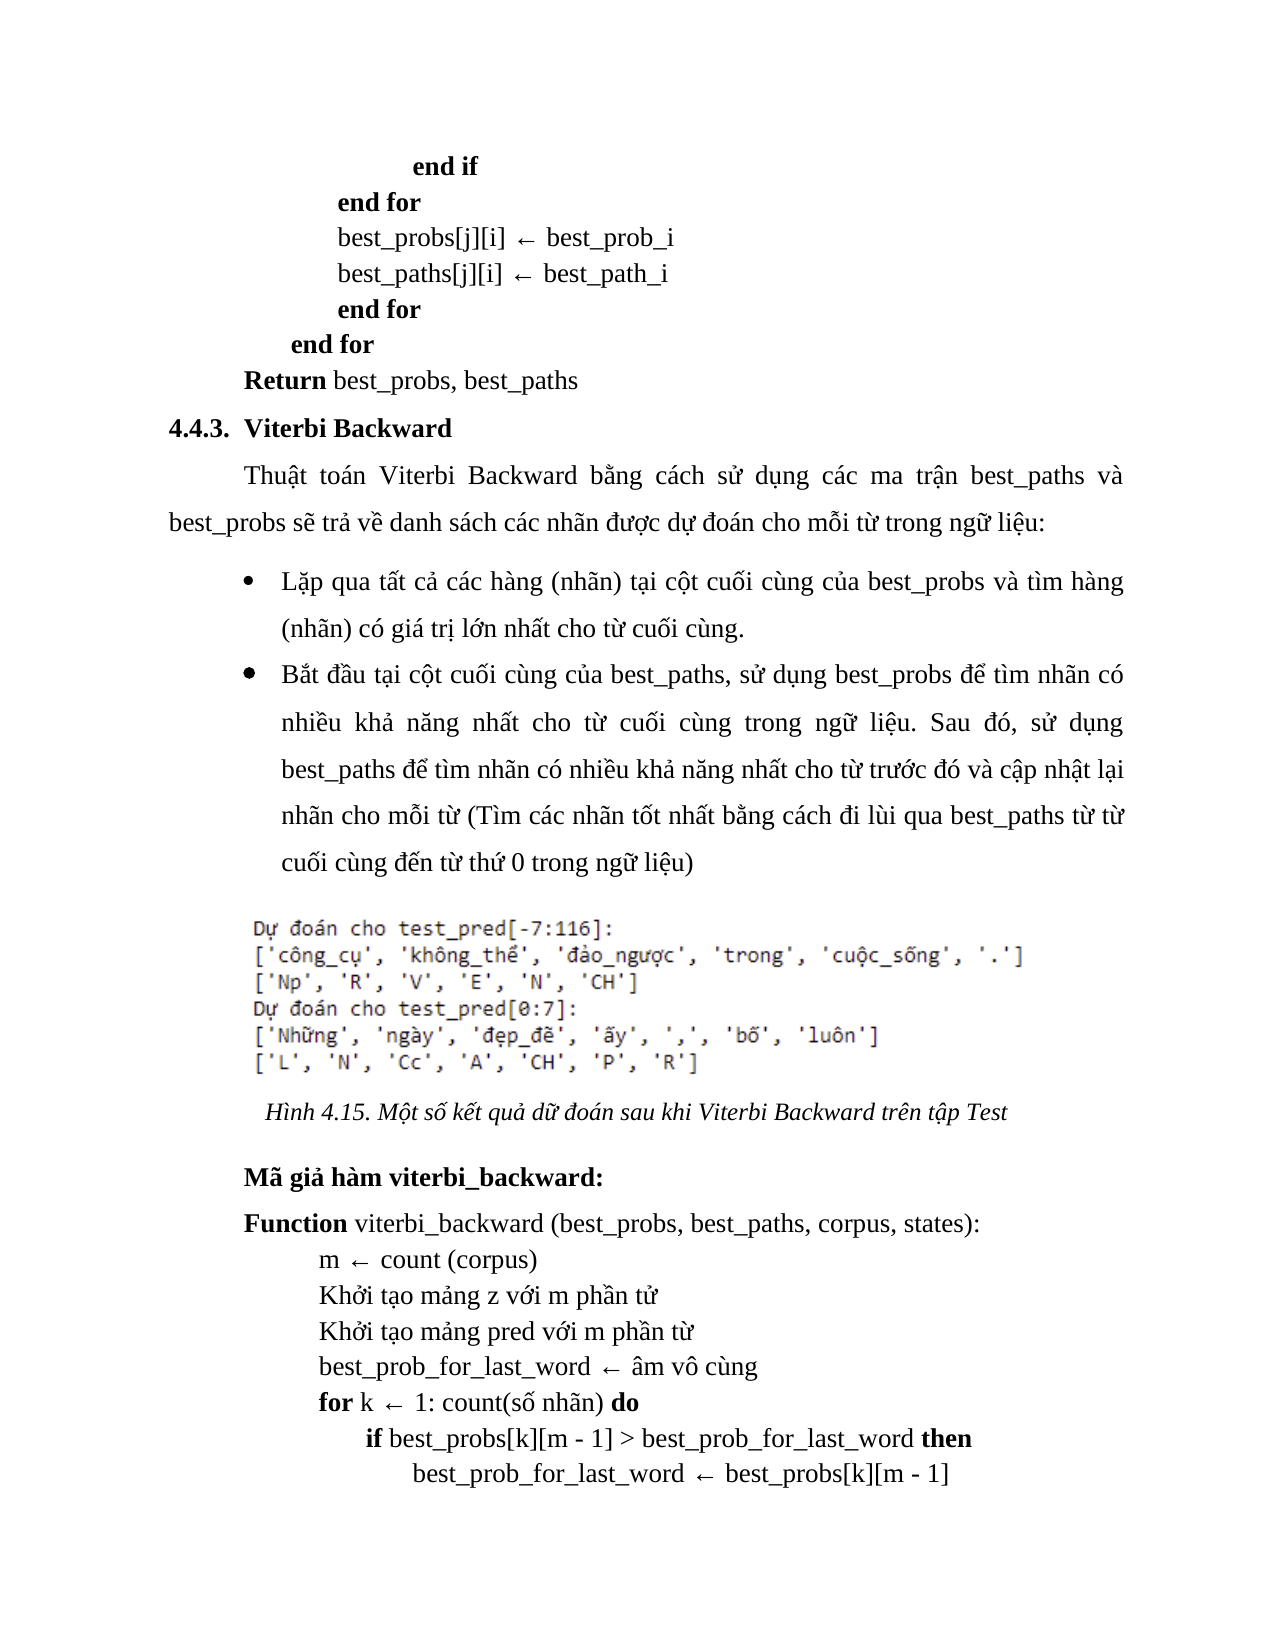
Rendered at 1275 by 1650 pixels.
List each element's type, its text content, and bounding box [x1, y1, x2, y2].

text m ← count (corpus) [319, 1243, 1125, 1274]
text Khởi tạo mảng z với m phần tử [319, 1279, 1125, 1310]
text end for [291, 329, 1125, 360]
text end for [262, 293, 1125, 324]
text best_probs[j][i] ← best_prob_i [262, 221, 1125, 253]
text Function viterbi_backward (best_probs, best_paths, corpus, states): [244, 1207, 1125, 1239]
list Bắt đầu tại cột cuối cùng của best_paths, sử dụng best_probs để tìm nhãn có nhiều khả năng nhất cho từ cuối cùng trong ngữ liệu. Sau đó, sử dụng best_paths để tìm nhãn có nhiều khả năng nhất cho từ trước đó và cập nhật lại nhãn cho mỗi từ (Tìm các nhãn tốt nhất bằng cách đi lùi qua best_paths từ từ cuối cùng đến từ thứ 0 trong ngữ liệu) [244, 658, 1125, 877]
text Thuật toán Viterbi Backward bằng cách sử dụng các ma trận best_paths và best_probs sẽ trả về danh sách các nhãn được dự đoán cho mỗi từ trong ngữ liệu: [169, 459, 1125, 537]
picture [247, 909, 1028, 1082]
text if best_probs[k][m - 1] > best_prob_for_last_word then [366, 1422, 1125, 1453]
text for k ← 1: count(số nhãn) do [319, 1386, 1125, 1417]
list Lặp qua tất cả các hàng (nhãn) tại cột cuối cùng của best_probs và tìm hàng (nhãn) có giá trị lớn nhất cho từ cuối cùng. [244, 565, 1125, 643]
text best_prob_for_last_word ← âm vô cùng [319, 1350, 1125, 1382]
text best_paths[j][i] ← best_path_i [262, 257, 1125, 288]
text Khởi tạo mảng pred với m phần từ [319, 1315, 1125, 1346]
text best_prob_for_last_word ← best_probs[k][m - 1] [412, 1458, 1125, 1489]
text Mã giả hàm viterbi_backward: [169, 1161, 1125, 1192]
list Viterbi Backward [169, 413, 1125, 444]
text end if [375, 150, 1125, 181]
text Return best_probs, best_paths [244, 364, 1125, 396]
text end for [262, 186, 1125, 217]
